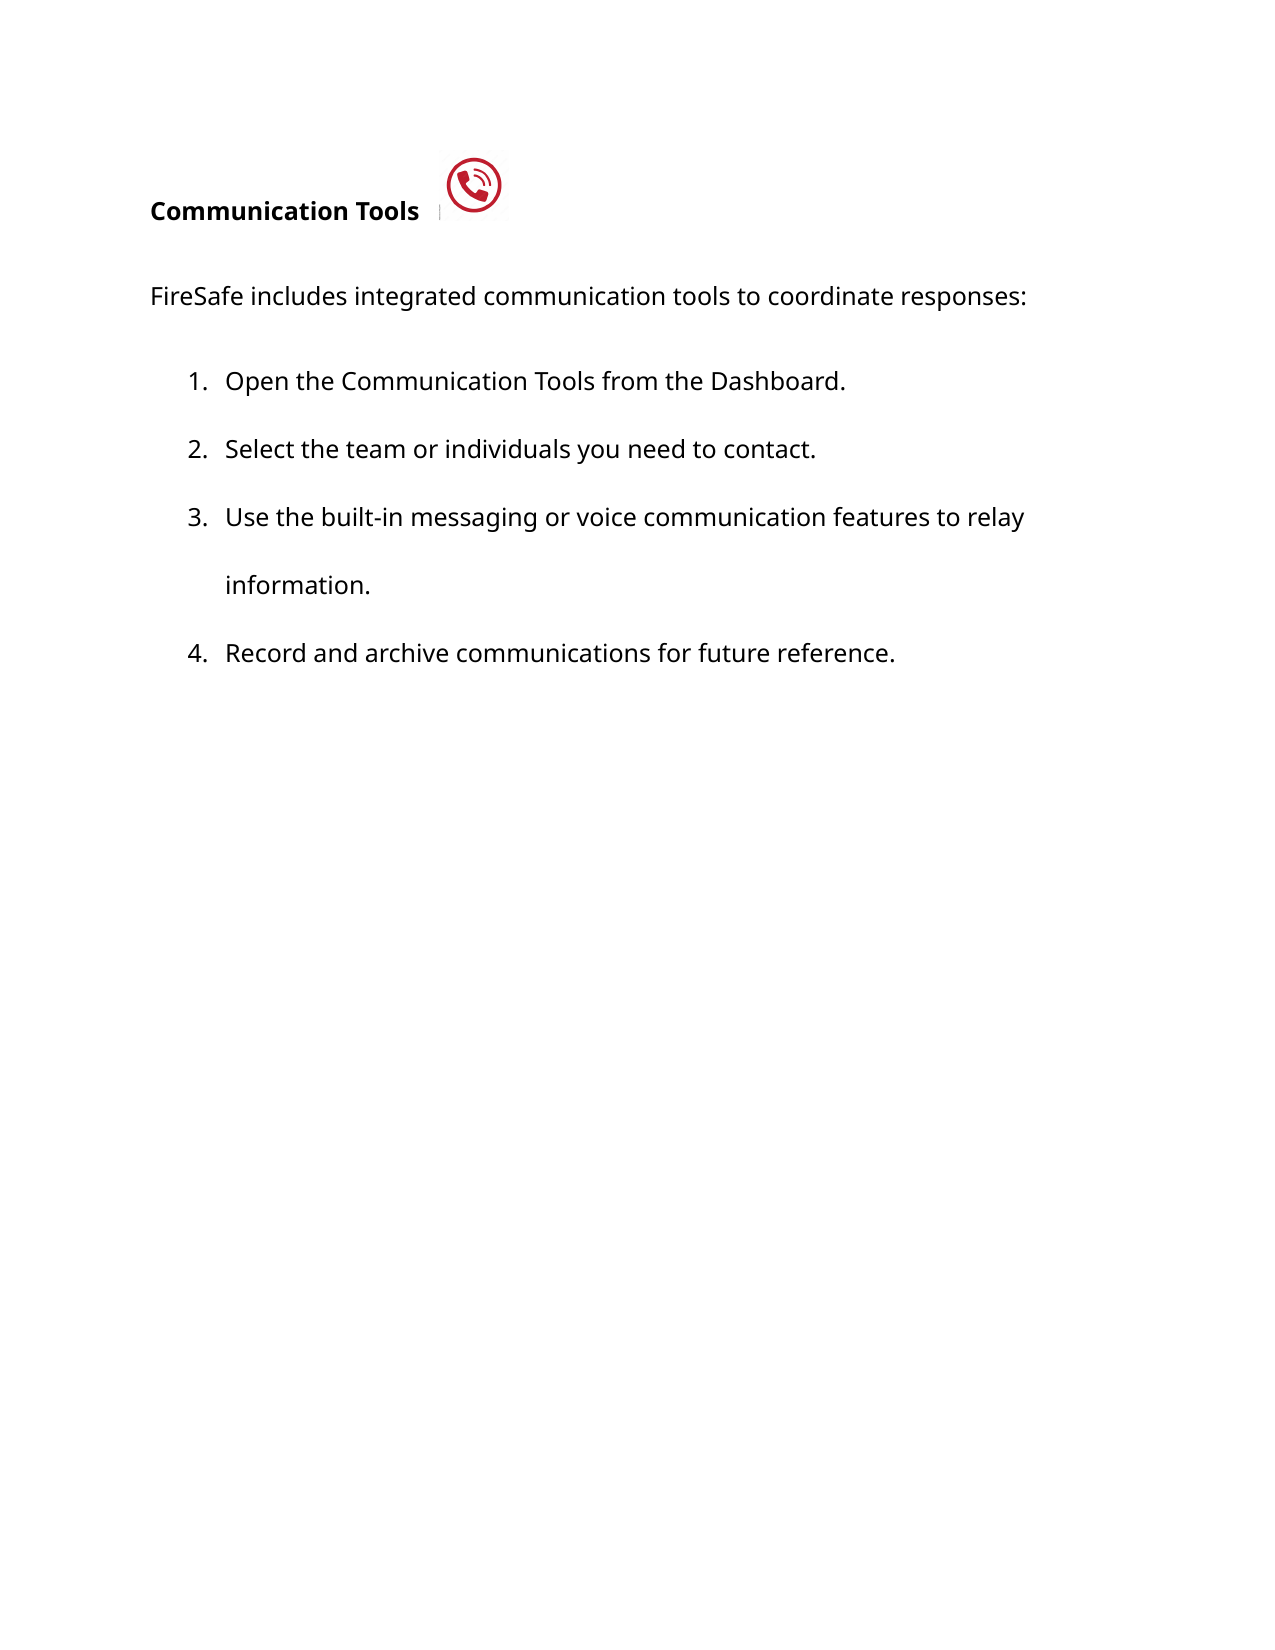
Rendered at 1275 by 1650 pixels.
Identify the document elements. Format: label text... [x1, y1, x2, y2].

list Use the built-in messaging or voice communication features to relay information. [187, 499, 1125, 602]
list Record and archive communications for future reference. [187, 636, 1125, 670]
list Select the team or individuals you need to contact. [187, 431, 1125, 465]
text Communication Tools [150, 150, 1125, 228]
text FireSafe includes integrated communication tools to coordinate responses: [150, 278, 1125, 312]
picture [438, 150, 510, 221]
list Open the Communication Tools from the Dashboard. [187, 363, 1125, 397]
